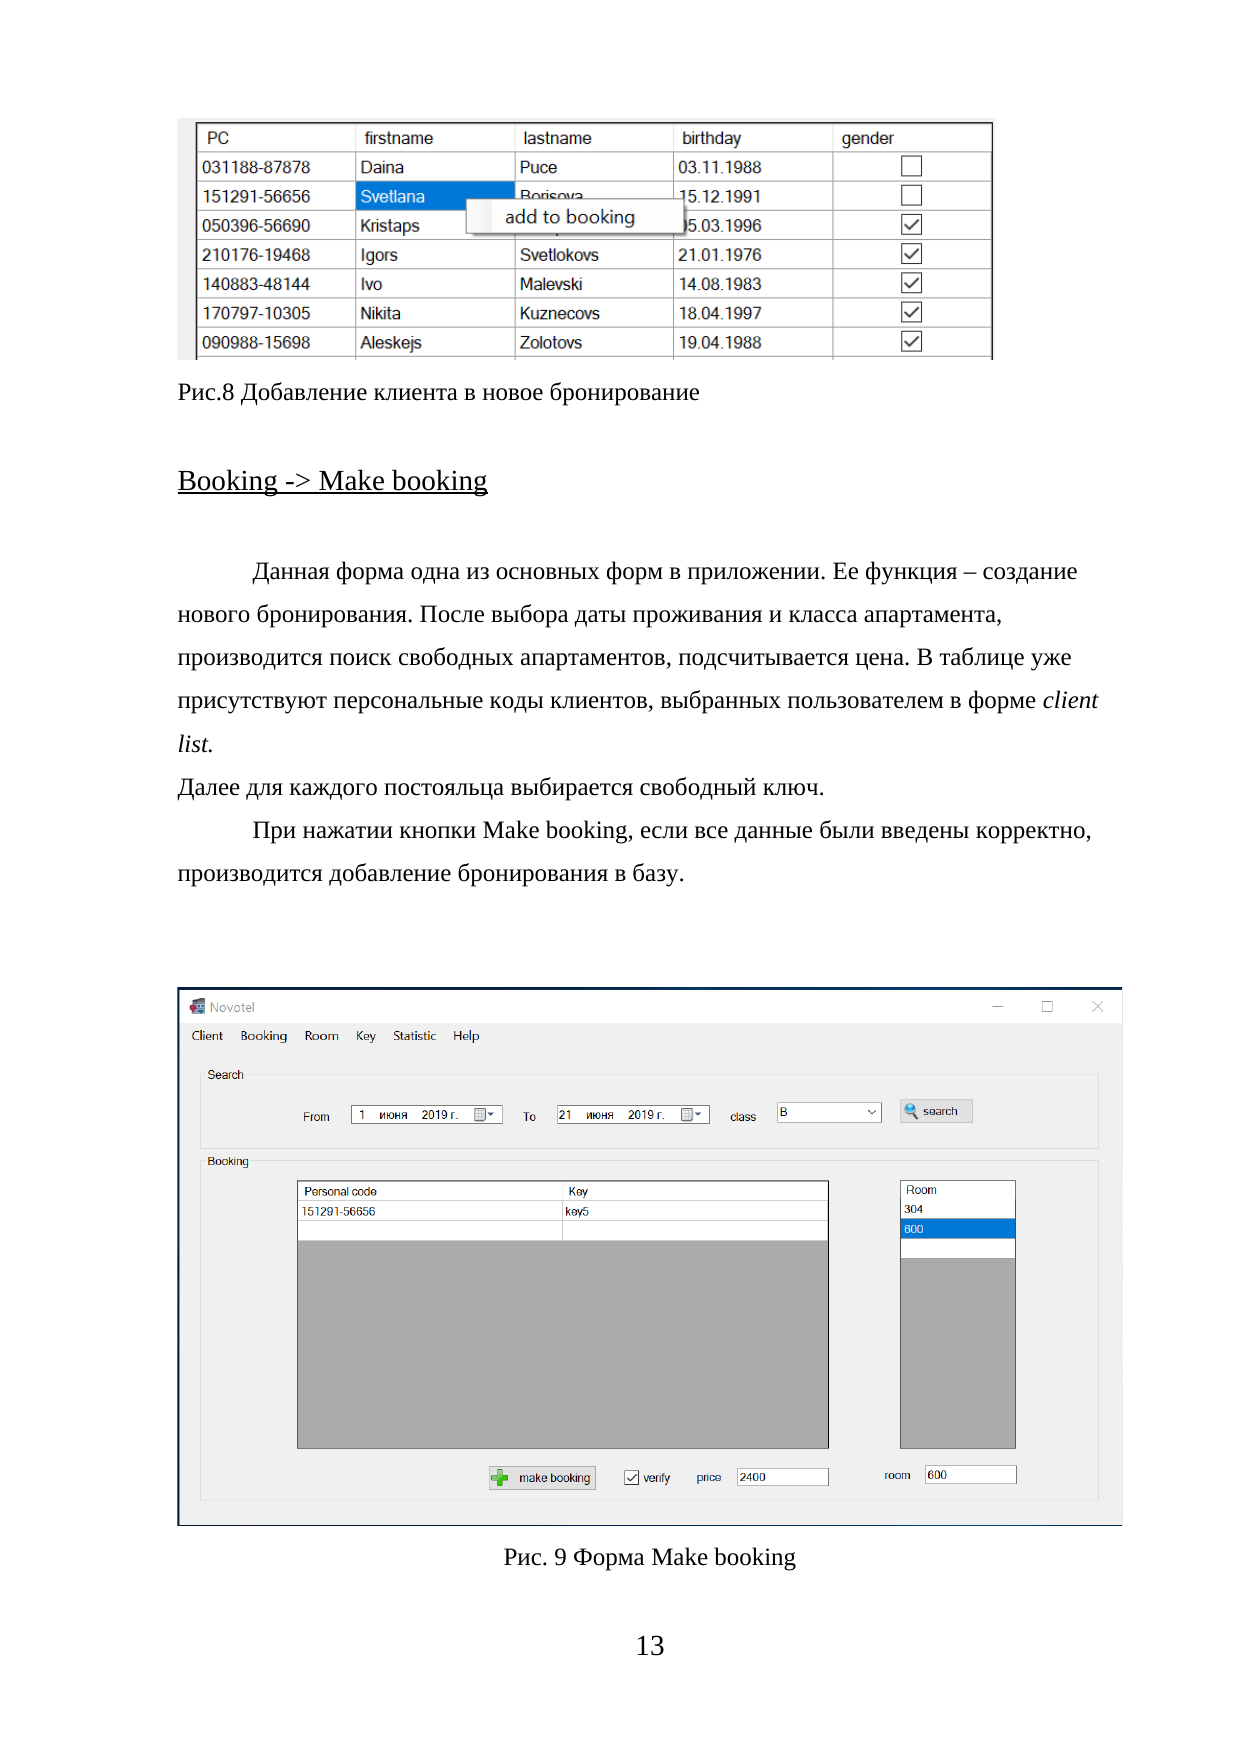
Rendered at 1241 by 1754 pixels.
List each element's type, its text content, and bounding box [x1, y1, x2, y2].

picture [177, 118, 995, 360]
text Данная форма одна из основных форм в приложении. Ее функция – создание нового бронирования. После выбора даты проживания и класса апартамента, производится поиск свободных апартаментов, подсчитывается цена. В таблице уже присутствуют персональные коды клиентов, выбранных пользователем в форме client list. [177, 556, 1122, 757]
text Booking -> Make booking [177, 463, 1122, 496]
text Рис. 9 Форма Make booking [177, 1542, 1122, 1571]
text Рис.8 Добавление клиента в новое бронирование [177, 377, 1122, 405]
picture [177, 987, 1123, 1526]
text При нажатии кнопки Make booking, если все данные были введены корректно, производится добавление бронирования в базу. [177, 815, 1122, 887]
text Далее для каждого постояльца выбирается свободный ключ. [177, 772, 1122, 801]
